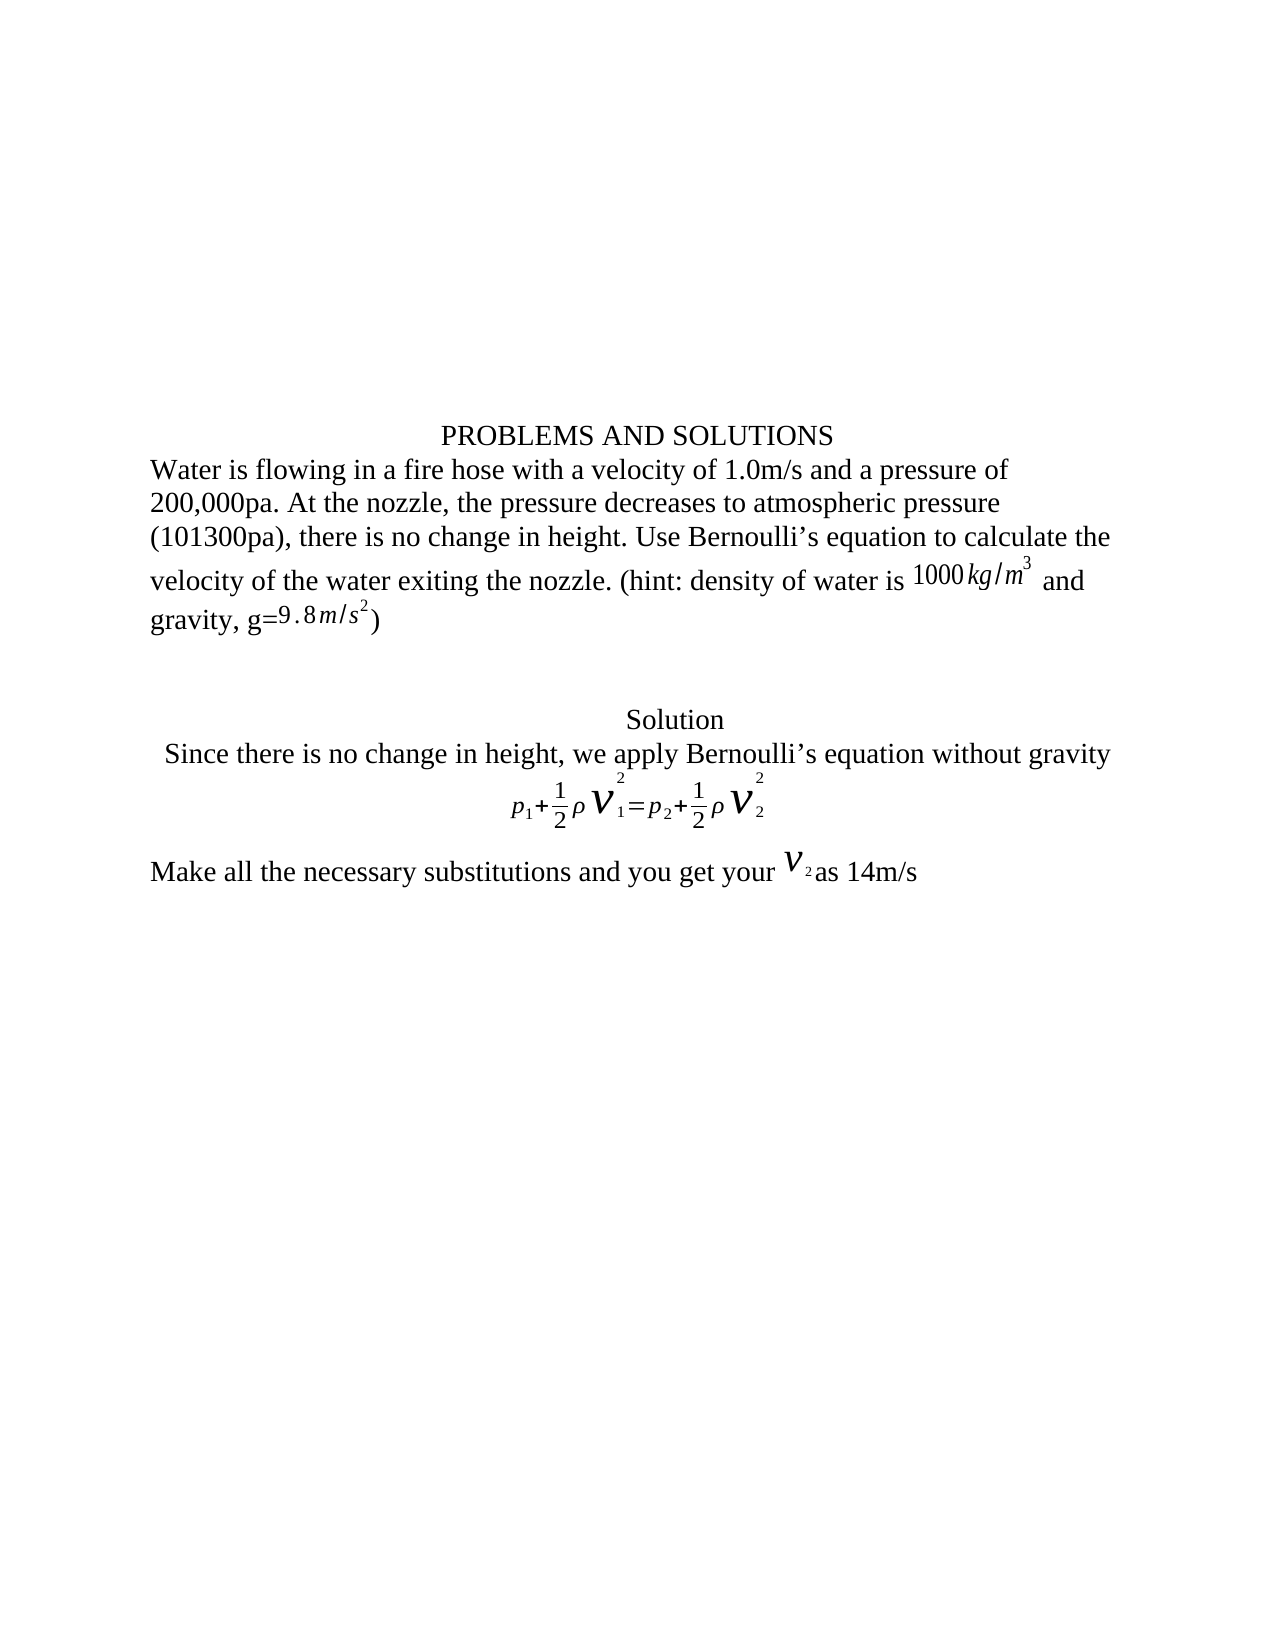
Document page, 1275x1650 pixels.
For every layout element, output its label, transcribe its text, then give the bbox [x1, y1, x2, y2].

text Since there is no change in height, we apply Bernoulli’s equation without gravity [150, 736, 1125, 769]
text Water is flowing in a fire hose with a velocity of 1.0m/s and a pressure of 200,000pa. At the nozzle, the pressure decreases to atmospheric pressure (101300pa), there is no change in height. Use Bernoulli’s equation to calculate the velocity of the water exiting the nozzle. (hint: density of water is and gravity, g=) [150, 452, 1125, 635]
text Make all the necessary substitutions and you get your as 14m/s [150, 834, 1125, 887]
text PROBLEMS AND SOLUTIONS [150, 418, 1125, 452]
text Solution [225, 702, 1125, 736]
